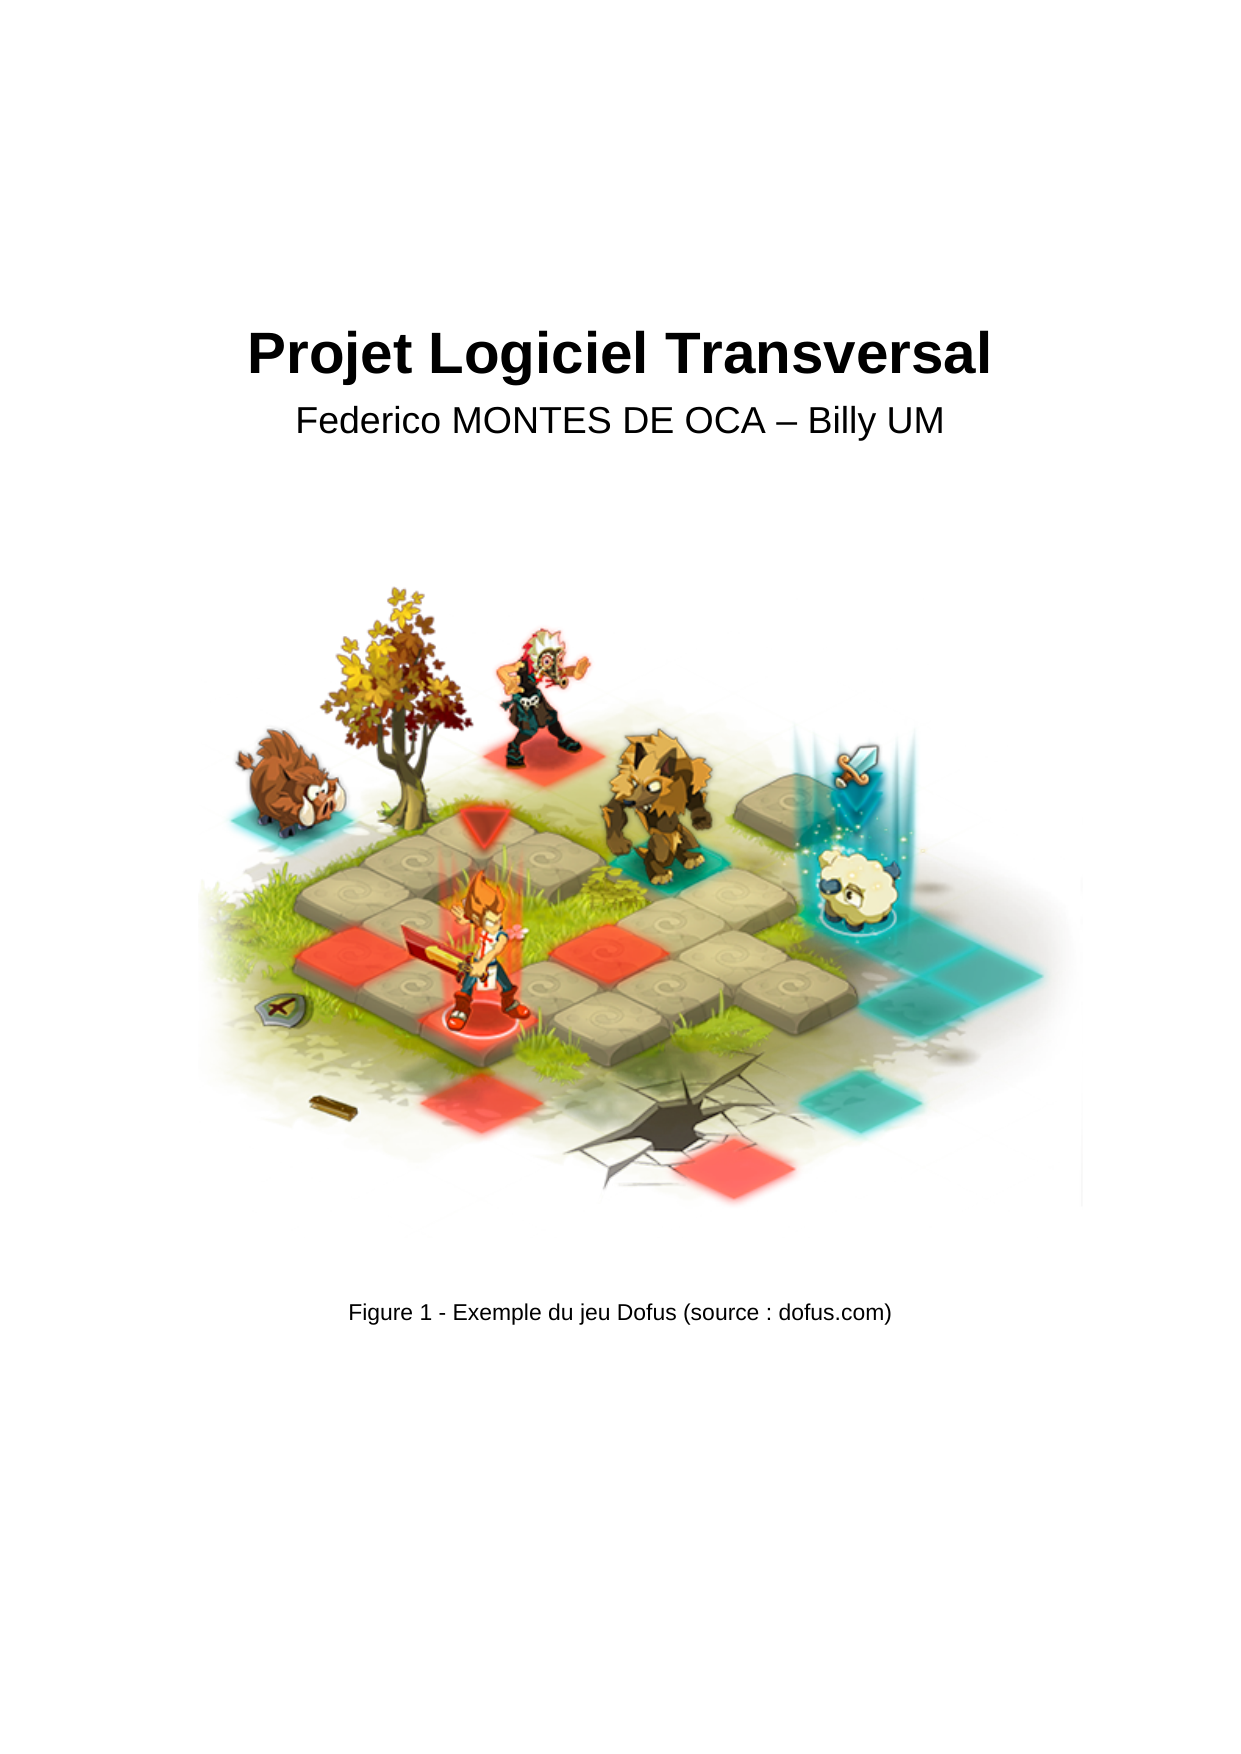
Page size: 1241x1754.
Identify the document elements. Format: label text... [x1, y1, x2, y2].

title Projet Logiciel Transversal [150, 319, 1090, 386]
text Figure 1 - Exemple du jeu Dofus (source : dofus.com) [150, 1299, 1090, 1325]
subtitle Federico MONTES DE OCA – Billy UM [150, 398, 1090, 441]
picture [150, 574, 1083, 1238]
